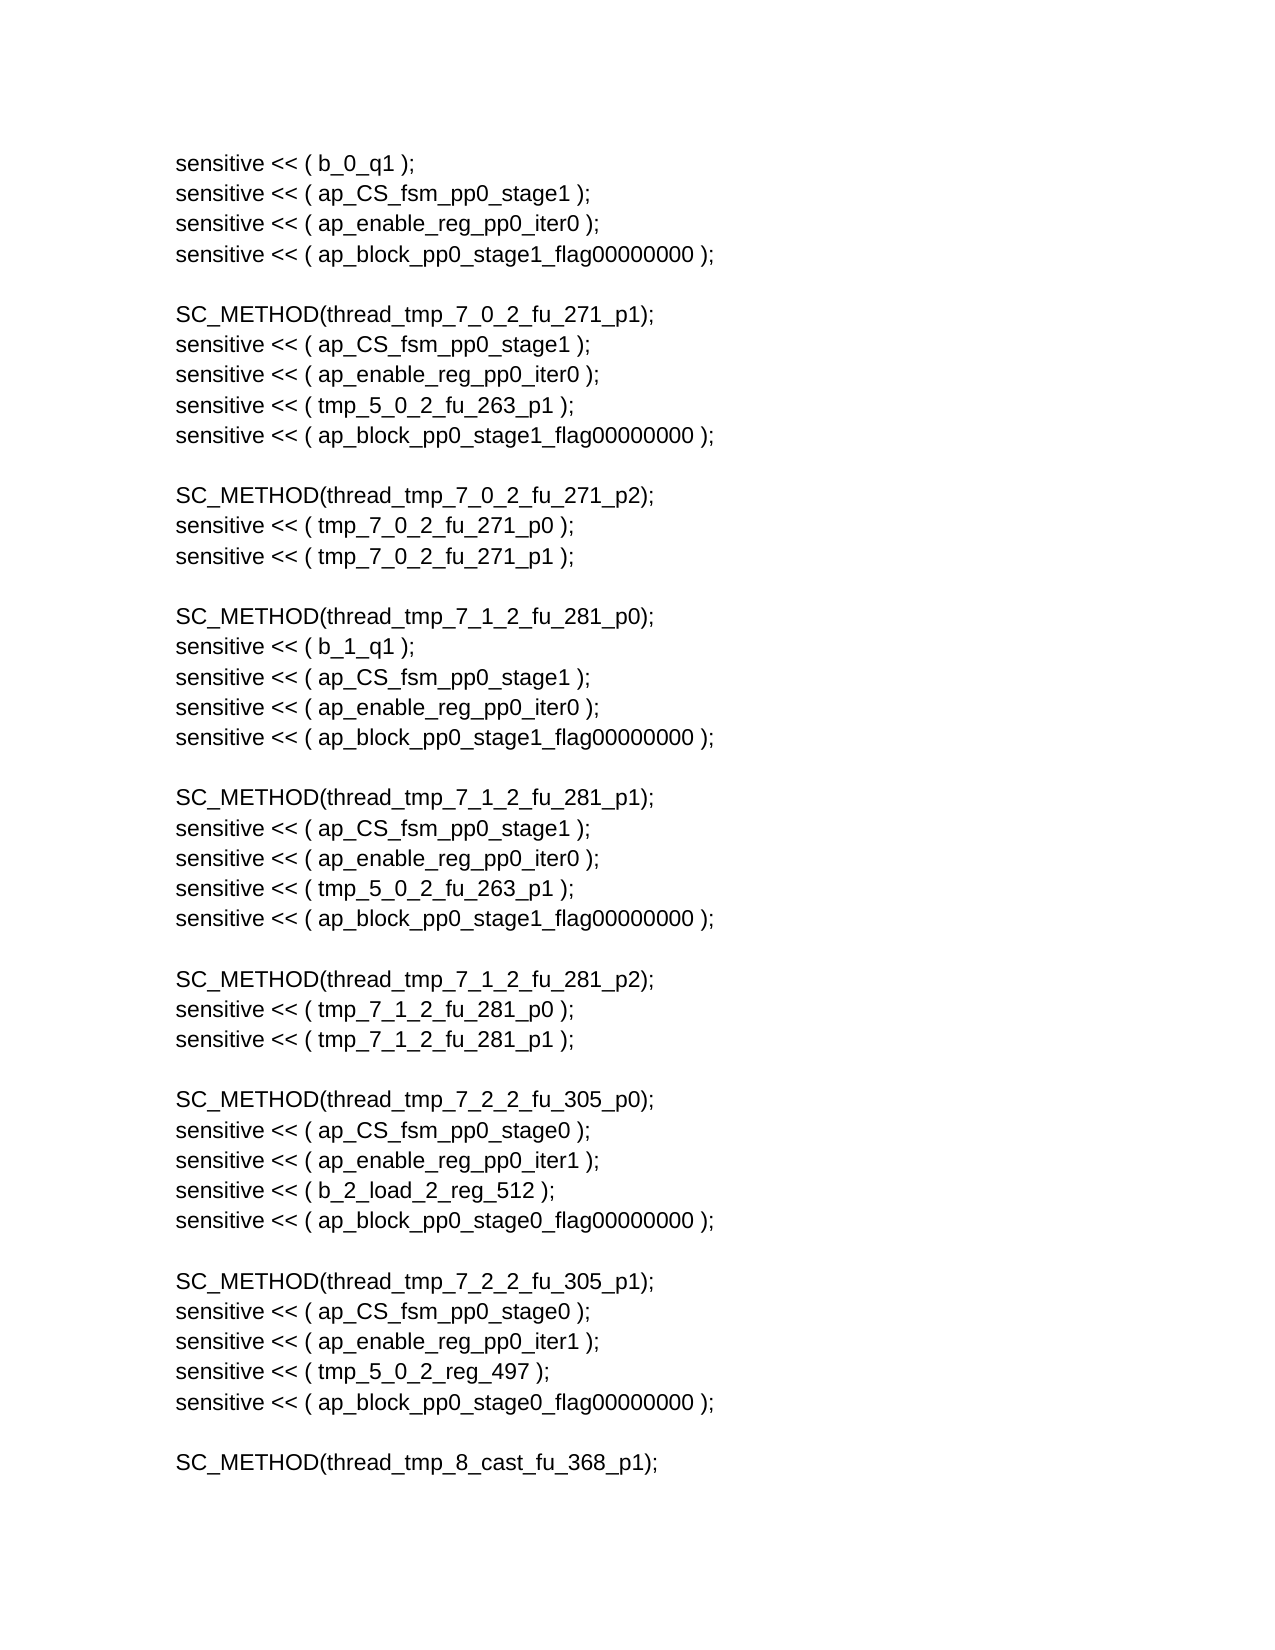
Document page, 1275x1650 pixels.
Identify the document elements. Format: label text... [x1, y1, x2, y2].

text sensitive << ( ap_block_pp0_stage1_flag00000000 ); [150, 724, 1125, 750]
text SC_METHOD(thread_tmp_7_1_2_fu_281_p1); [150, 784, 1125, 811]
text SC_METHOD(thread_tmp_7_0_2_fu_271_p2); [150, 482, 1125, 509]
text sensitive << ( ap_CS_fsm_pp0_stage1 ); [150, 663, 1125, 690]
text SC_METHOD(thread_tmp_7_1_2_fu_281_p0); [150, 603, 1125, 629]
text sensitive << ( ap_block_pp0_stage1_flag00000000 ); [150, 905, 1125, 932]
text sensitive << ( tmp_5_0_2_fu_263_p1 ); [150, 875, 1125, 901]
text sensitive << ( tmp_5_0_2_reg_497 ); [150, 1358, 1125, 1385]
text sensitive << ( tmp_7_1_2_fu_281_p0 ); [150, 996, 1125, 1022]
text sensitive << ( ap_CS_fsm_pp0_stage0 ); [150, 1117, 1125, 1143]
text sensitive << ( b_2_load_2_reg_512 ); [150, 1177, 1125, 1203]
text sensitive << ( tmp_5_0_2_fu_263_p1 ); [150, 392, 1125, 418]
text sensitive << ( ap_block_pp0_stage0_flag00000000 ); [150, 1207, 1125, 1234]
text SC_METHOD(thread_tmp_7_2_2_fu_305_p0); [150, 1086, 1125, 1113]
text SC_METHOD(thread_tmp_7_2_2_fu_305_p1); [150, 1268, 1125, 1294]
text sensitive << ( ap_enable_reg_pp0_iter1 ); [150, 1328, 1125, 1354]
text SC_METHOD(thread_tmp_8_cast_fu_368_p1); [150, 1449, 1125, 1475]
text sensitive << ( tmp_7_1_2_fu_281_p1 ); [150, 1026, 1125, 1052]
text sensitive << ( ap_block_pp0_stage1_flag00000000 ); [150, 241, 1125, 267]
text sensitive << ( ap_enable_reg_pp0_iter0 ); [150, 845, 1125, 871]
text sensitive << ( b_1_q1 ); [150, 633, 1125, 660]
text sensitive << ( b_0_q1 ); [150, 150, 1125, 176]
text sensitive << ( ap_CS_fsm_pp0_stage1 ); [150, 331, 1125, 358]
text SC_METHOD(thread_tmp_7_0_2_fu_271_p1); [150, 301, 1125, 327]
text sensitive << ( ap_enable_reg_pp0_iter0 ); [150, 694, 1125, 720]
text sensitive << ( tmp_7_0_2_fu_271_p1 ); [150, 543, 1125, 569]
text sensitive << ( ap_CS_fsm_pp0_stage1 ); [150, 814, 1125, 841]
text sensitive << ( tmp_7_0_2_fu_271_p0 ); [150, 512, 1125, 539]
text sensitive << ( ap_block_pp0_stage0_flag00000000 ); [150, 1388, 1125, 1415]
text sensitive << ( ap_CS_fsm_pp0_stage1 ); [150, 180, 1125, 207]
text sensitive << ( ap_enable_reg_pp0_iter0 ); [150, 210, 1125, 237]
text sensitive << ( ap_enable_reg_pp0_iter1 ); [150, 1147, 1125, 1173]
text sensitive << ( ap_block_pp0_stage1_flag00000000 ); [150, 422, 1125, 448]
text sensitive << ( ap_enable_reg_pp0_iter0 ); [150, 361, 1125, 388]
text sensitive << ( ap_CS_fsm_pp0_stage0 ); [150, 1298, 1125, 1324]
text SC_METHOD(thread_tmp_7_1_2_fu_281_p2); [150, 966, 1125, 992]
